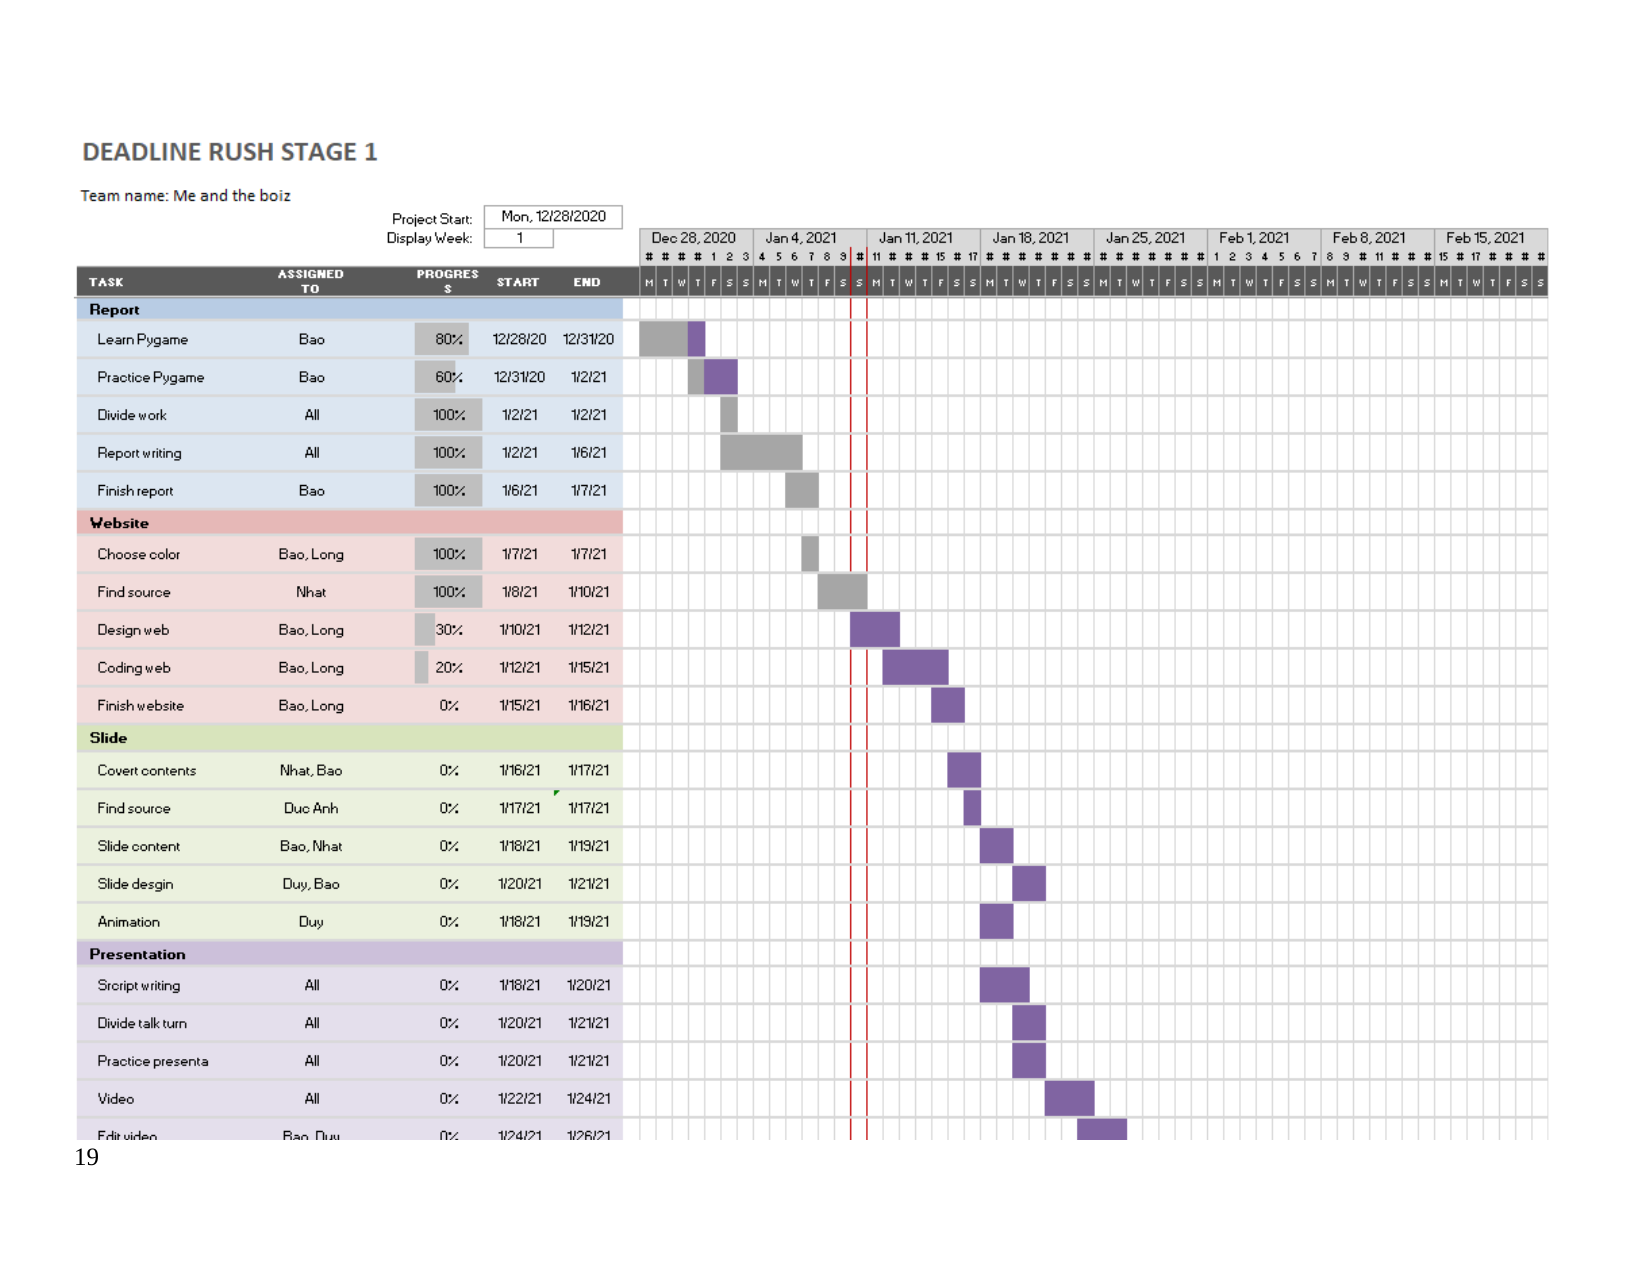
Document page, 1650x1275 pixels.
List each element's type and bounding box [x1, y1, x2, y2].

picture [73, 135, 1549, 1140]
